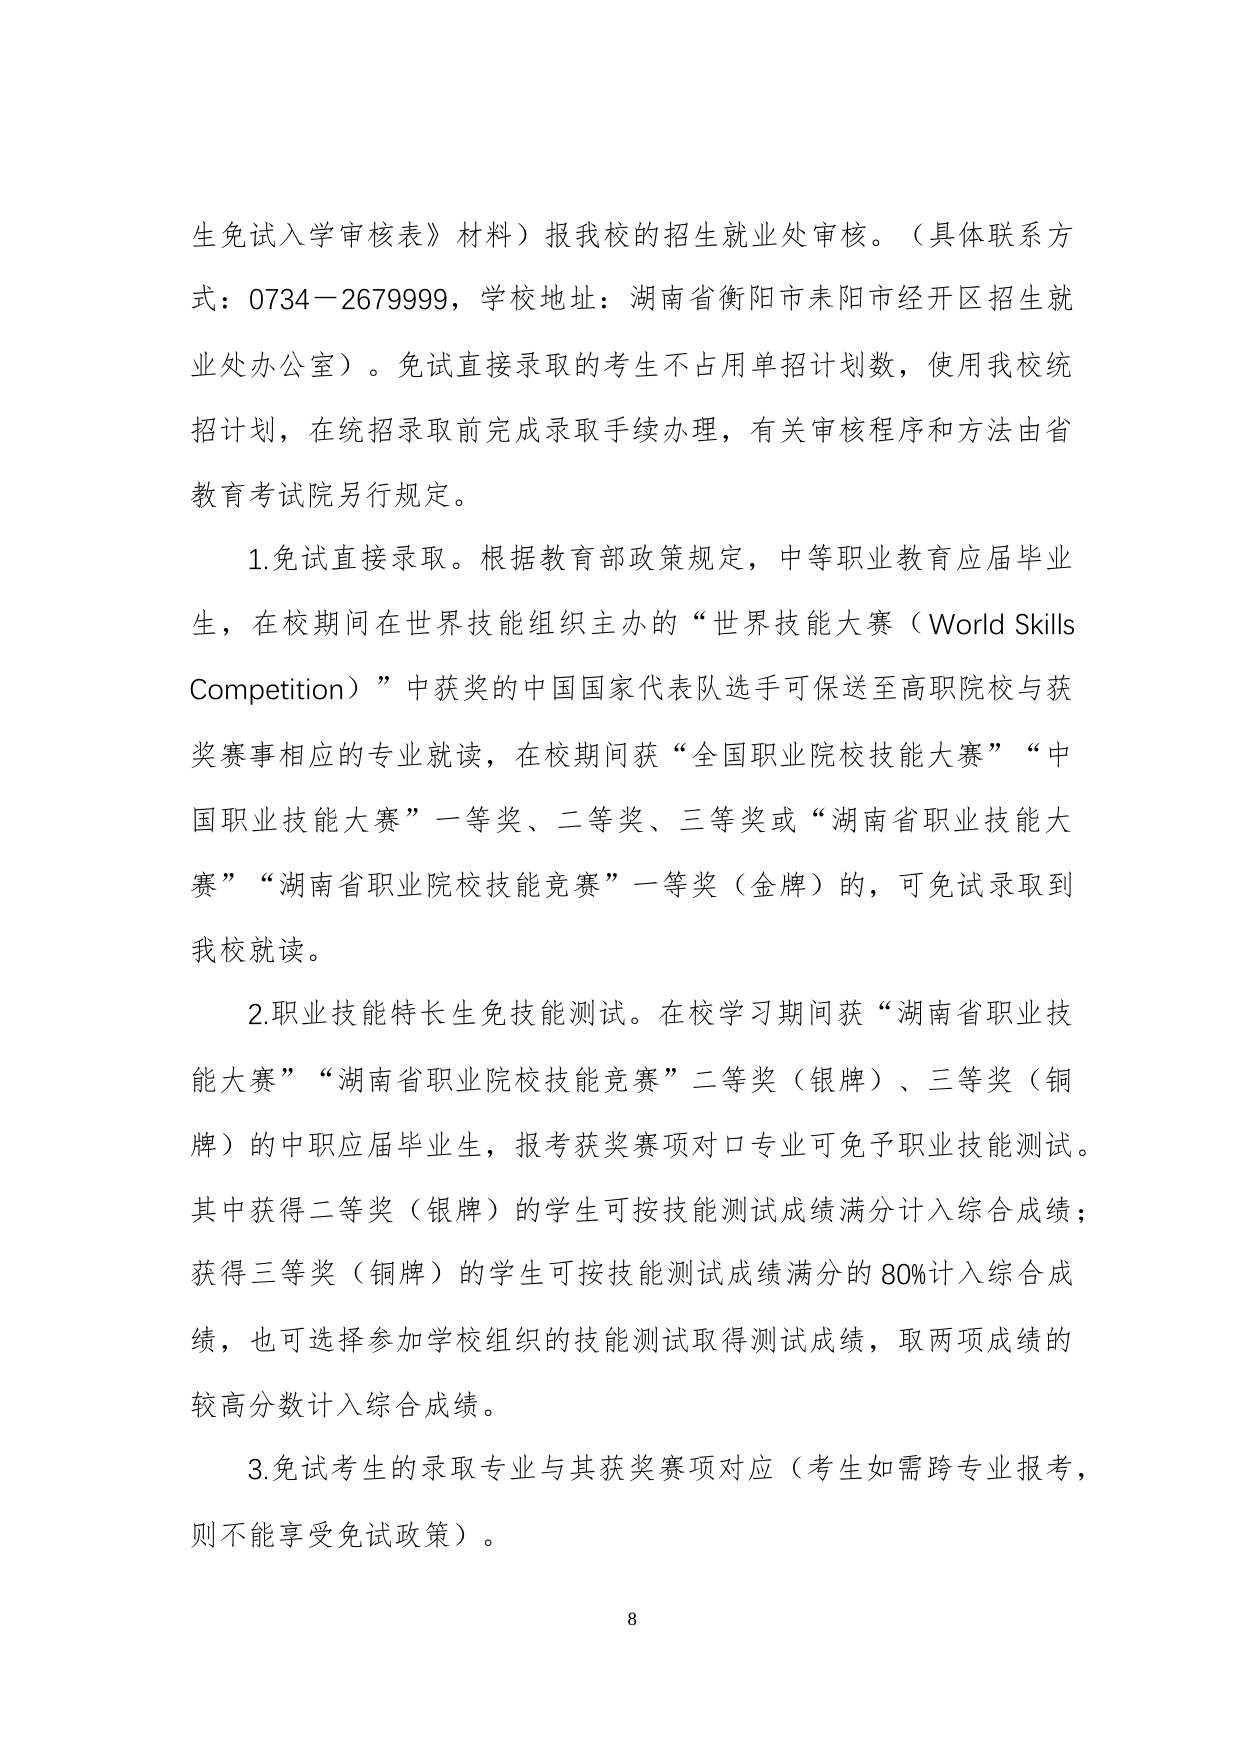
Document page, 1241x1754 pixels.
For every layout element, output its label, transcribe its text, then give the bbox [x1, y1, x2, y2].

list 2.职业技能特长生免技能测试。在校学习期间获“湖南省职业技能大赛”“湖南省职业院校技能竞赛”二等奖（银牌）、三等奖（铜牌）的中职应届毕业生，报考获奖赛项对口专业可免予职业技能测试。其中获得二等奖（银牌）的学生可按技能测试成绩满分计入综合成绩；获得三等奖（铜牌）的学生可按技能测试成绩满分的80%计入综合成绩，也可选择参加学校组织的技能测试取得测试成绩，取两项成绩的较高分数计入综合成绩。 [189, 980, 1075, 1435]
list 1.免试直接录取。根据教育部政策规定，中等职业教育应届毕业生，在校期间在世界技能组织主办的“世界技能大赛（World Skills Competition）”中获奖的中国国家代表队选手可保送至高职院校与获奖赛事相应的专业就读，在校期间获“全国职业院校技能大赛”“中国职业技能大赛”一等奖、二等奖、三等奖或“湖南省职业技能大赛”“湖南省职业院校技能竞赛”一等奖（金牌）的，可免试录取到我校就读。 [189, 525, 1075, 980]
list 3.免试考生的录取专业与其获奖赛项对应（考生如需跨专业报考，则不能享受免试政策）。 [189, 1435, 1075, 1565]
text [189, 200, 1075, 525]
